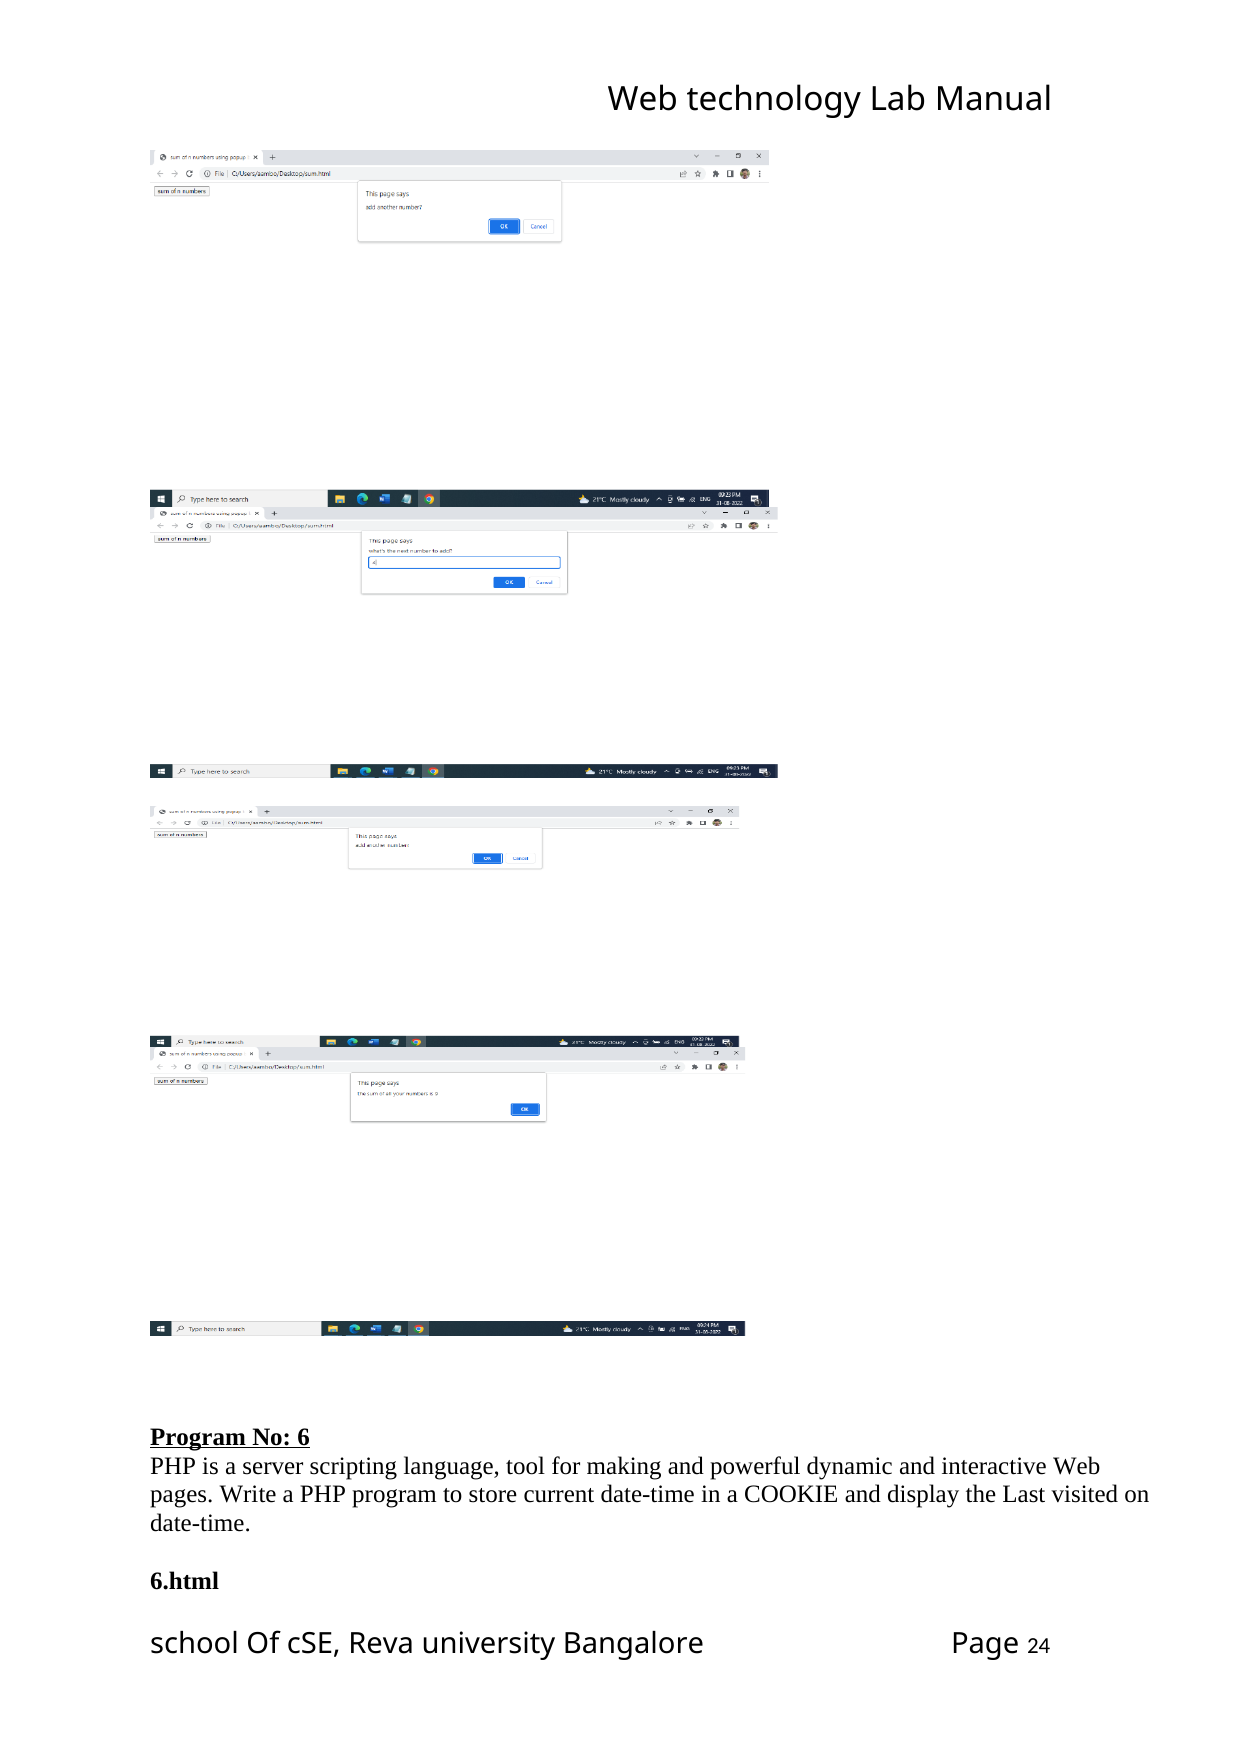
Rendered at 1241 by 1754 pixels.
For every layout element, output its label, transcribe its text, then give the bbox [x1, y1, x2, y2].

text PHP is a server scripting language, tool for making and powerful dynamic and interactive Web pages. Write a PHP program to store current date-time in a COOKIE and display the Last visited on date-time. [150, 1451, 1165, 1537]
text Program No: 6 [150, 1422, 1165, 1451]
picture [150, 806, 746, 1336]
text 6.html [150, 1566, 1165, 1594]
picture [150, 150, 778, 778]
